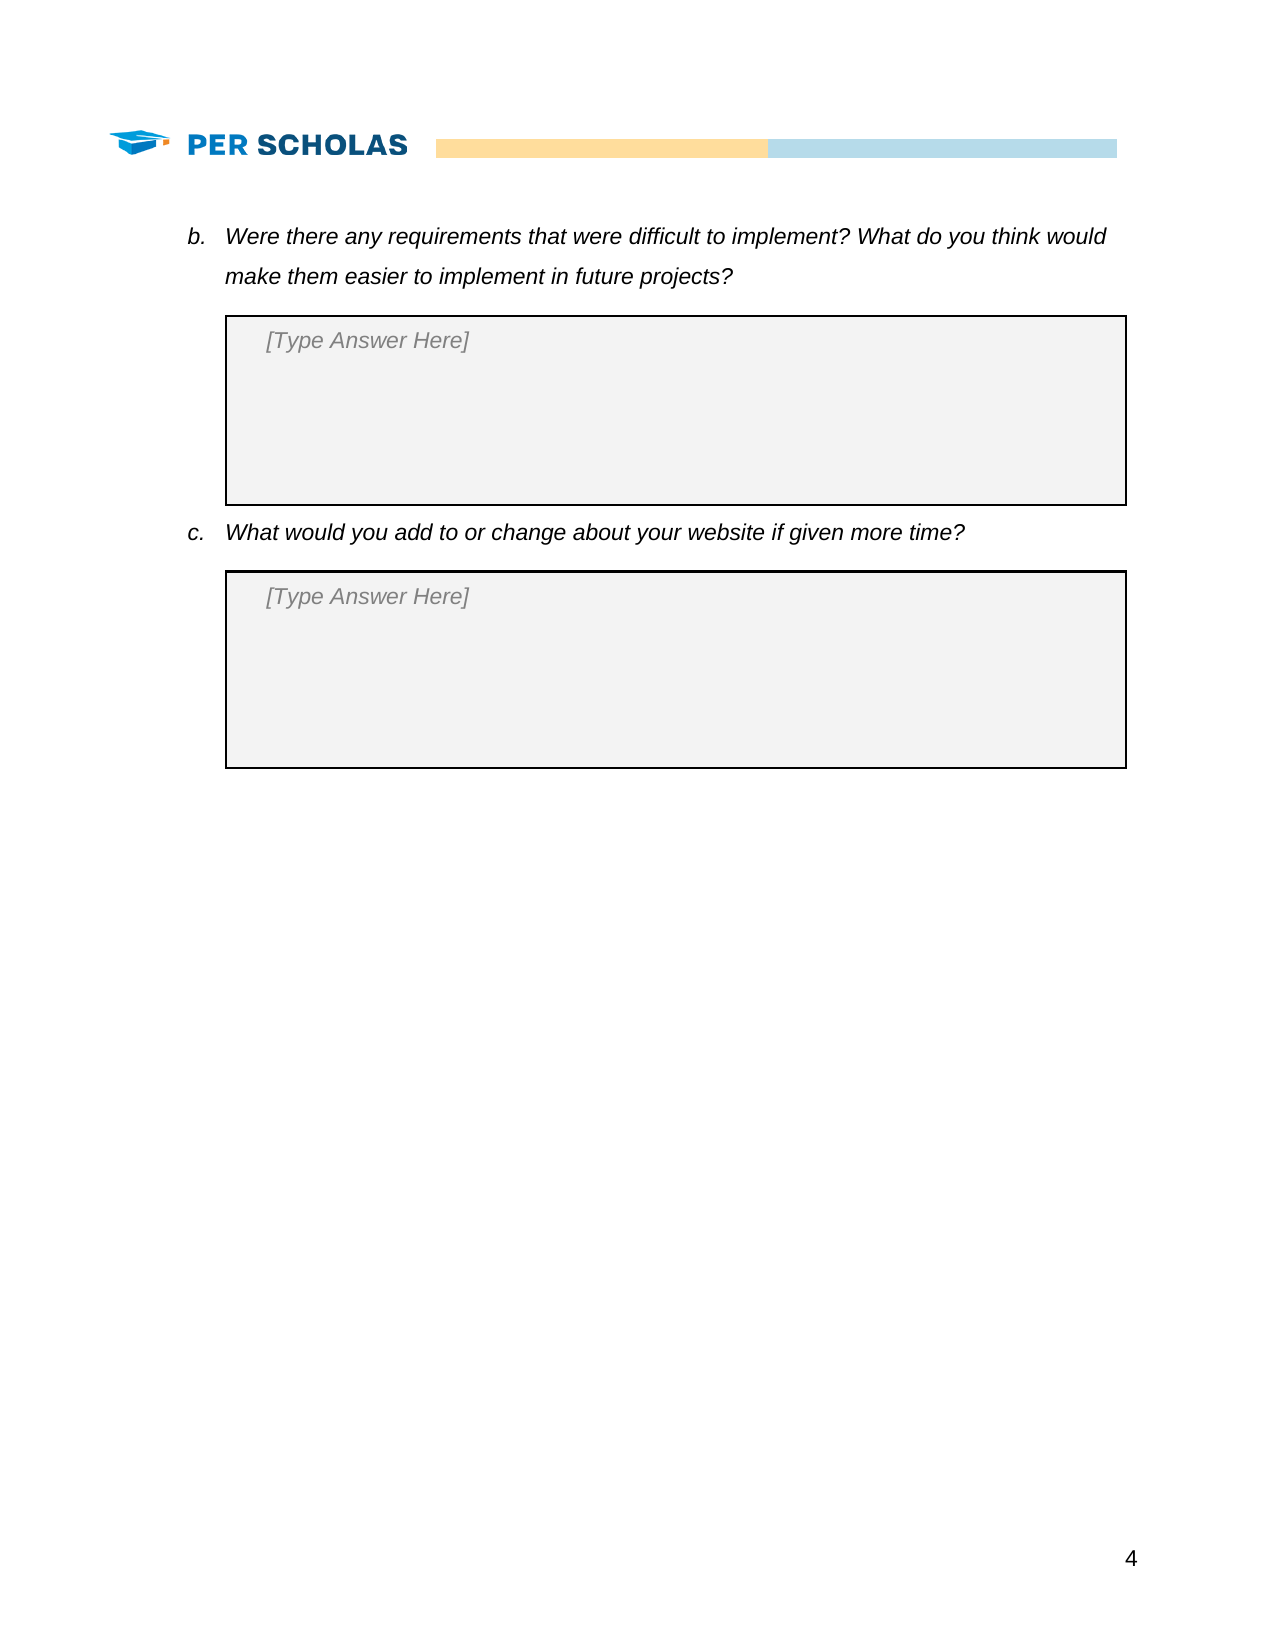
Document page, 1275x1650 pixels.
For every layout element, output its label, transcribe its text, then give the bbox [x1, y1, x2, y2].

list Were there any requirements that were difficult to implement? What do you think would make them easier to implement in future projects? [187, 223, 1125, 289]
picture [75, 75, 1179, 220]
table_header [Type Answer Here] [227, 573, 1125, 767]
table_header [Type Answer Here] [227, 317, 1125, 504]
list What would you add to or change about your website if given more time? [187, 518, 1125, 545]
